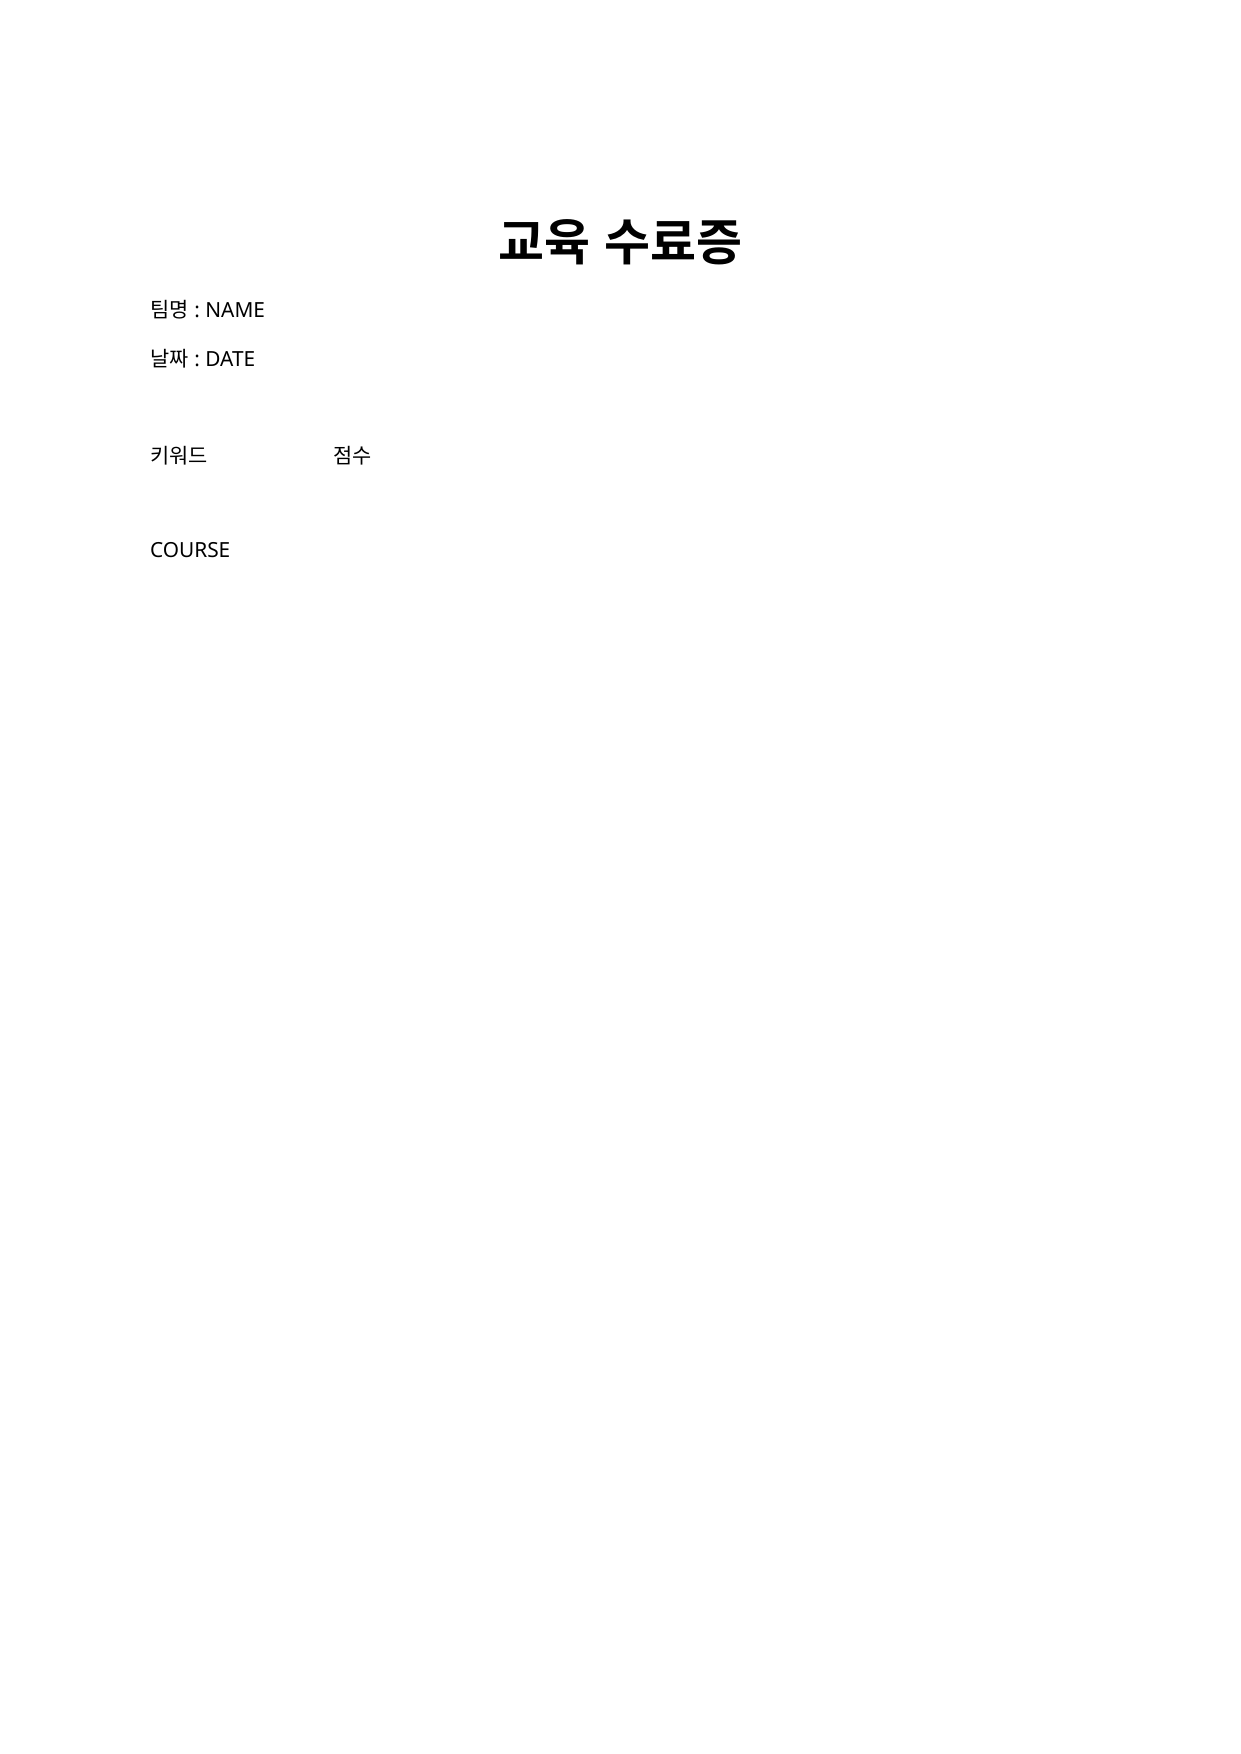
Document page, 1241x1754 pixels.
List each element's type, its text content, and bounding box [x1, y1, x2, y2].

text 날짜 : DATE [150, 342, 1090, 372]
text 팀명 : NAME [150, 293, 1090, 323]
title 교육 수료증 [150, 202, 1090, 274]
text COURSE [150, 535, 1090, 564]
text 키워드 점수 [150, 439, 1090, 469]
